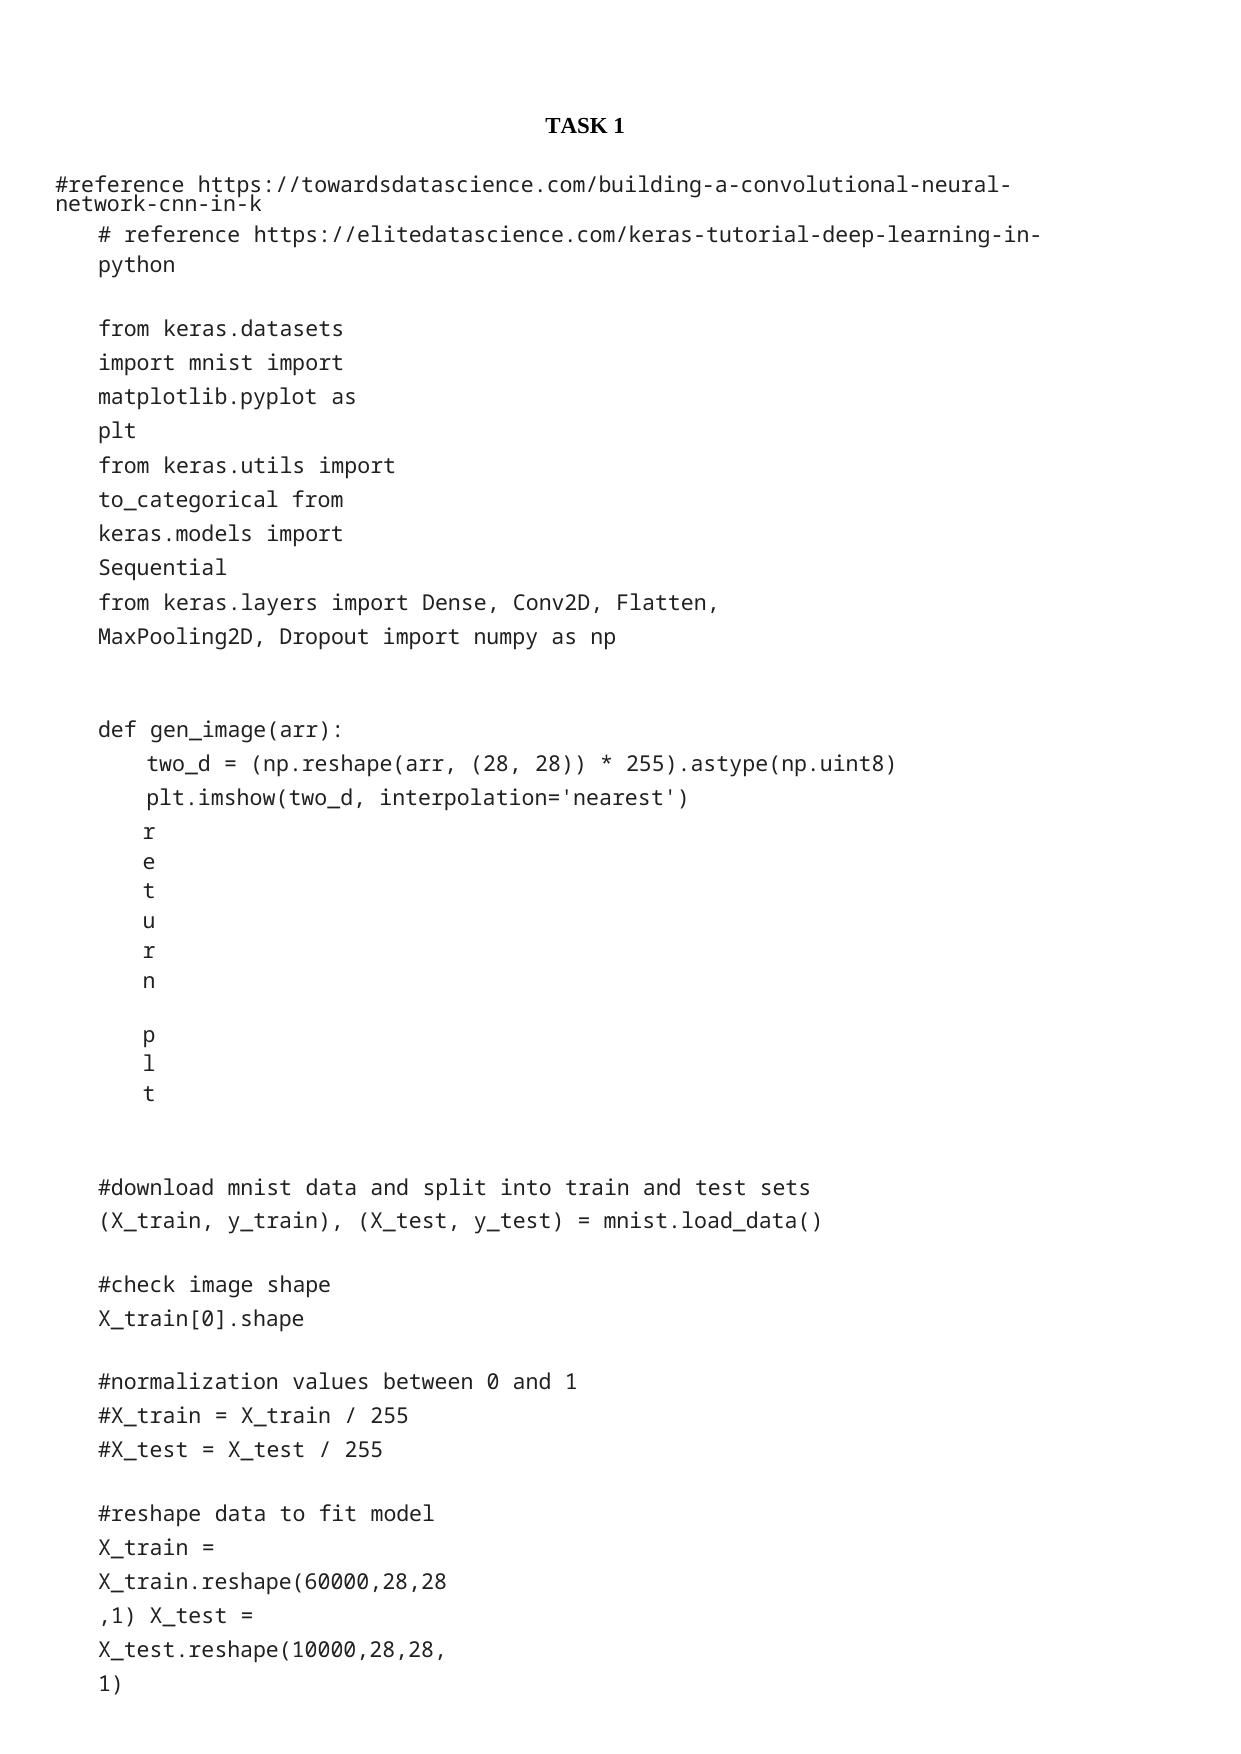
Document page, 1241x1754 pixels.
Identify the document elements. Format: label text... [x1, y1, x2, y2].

text from keras.datasets import mnist import matplotlib.pyplot as plt [98, 313, 360, 445]
text X_train = X_train.reshape(60000,28,28,1) X_test = X_test.reshape(10000,28,28,1) [98, 1531, 457, 1698]
text #X_test = X_test / 255 [98, 1434, 1065, 1464]
text from keras.layers import Dense, Conv2D, Flatten, MaxPooling2D, Dropout import numpy as np [98, 587, 818, 651]
text two_d = (np.reshape(arr, (28, 28)) * 255).astype(np.uint8) [146, 748, 1065, 778]
text # reference https://elitedatascience.com/keras-tutorial-deep-learning-in-python [98, 219, 1065, 279]
text from keras.utils import to_categorical from keras.models import Sequential [98, 450, 433, 582]
text def gen_image(arr): [98, 714, 1065, 744]
text #normalization values between 0 and 1 [98, 1366, 1065, 1396]
text X_train[0].shape [98, 1303, 1065, 1333]
text (X_train, y_train), (X_test, y_test) = mnist.load_data() [98, 1205, 1065, 1235]
text #reshape data to fit model [98, 1498, 1065, 1527]
text #X_train = X_train / 255 [98, 1400, 1065, 1430]
list #reference https://towardsdatascience.com/building-a-convolutional-neural-network-cnn-in-k [55, 178, 1065, 215]
text #download mnist data and split into train and test sets [98, 1172, 1065, 1201]
text #check image shape [98, 1269, 1065, 1299]
text plt.imshow(two_d, interpolation='nearest') [146, 782, 1065, 812]
